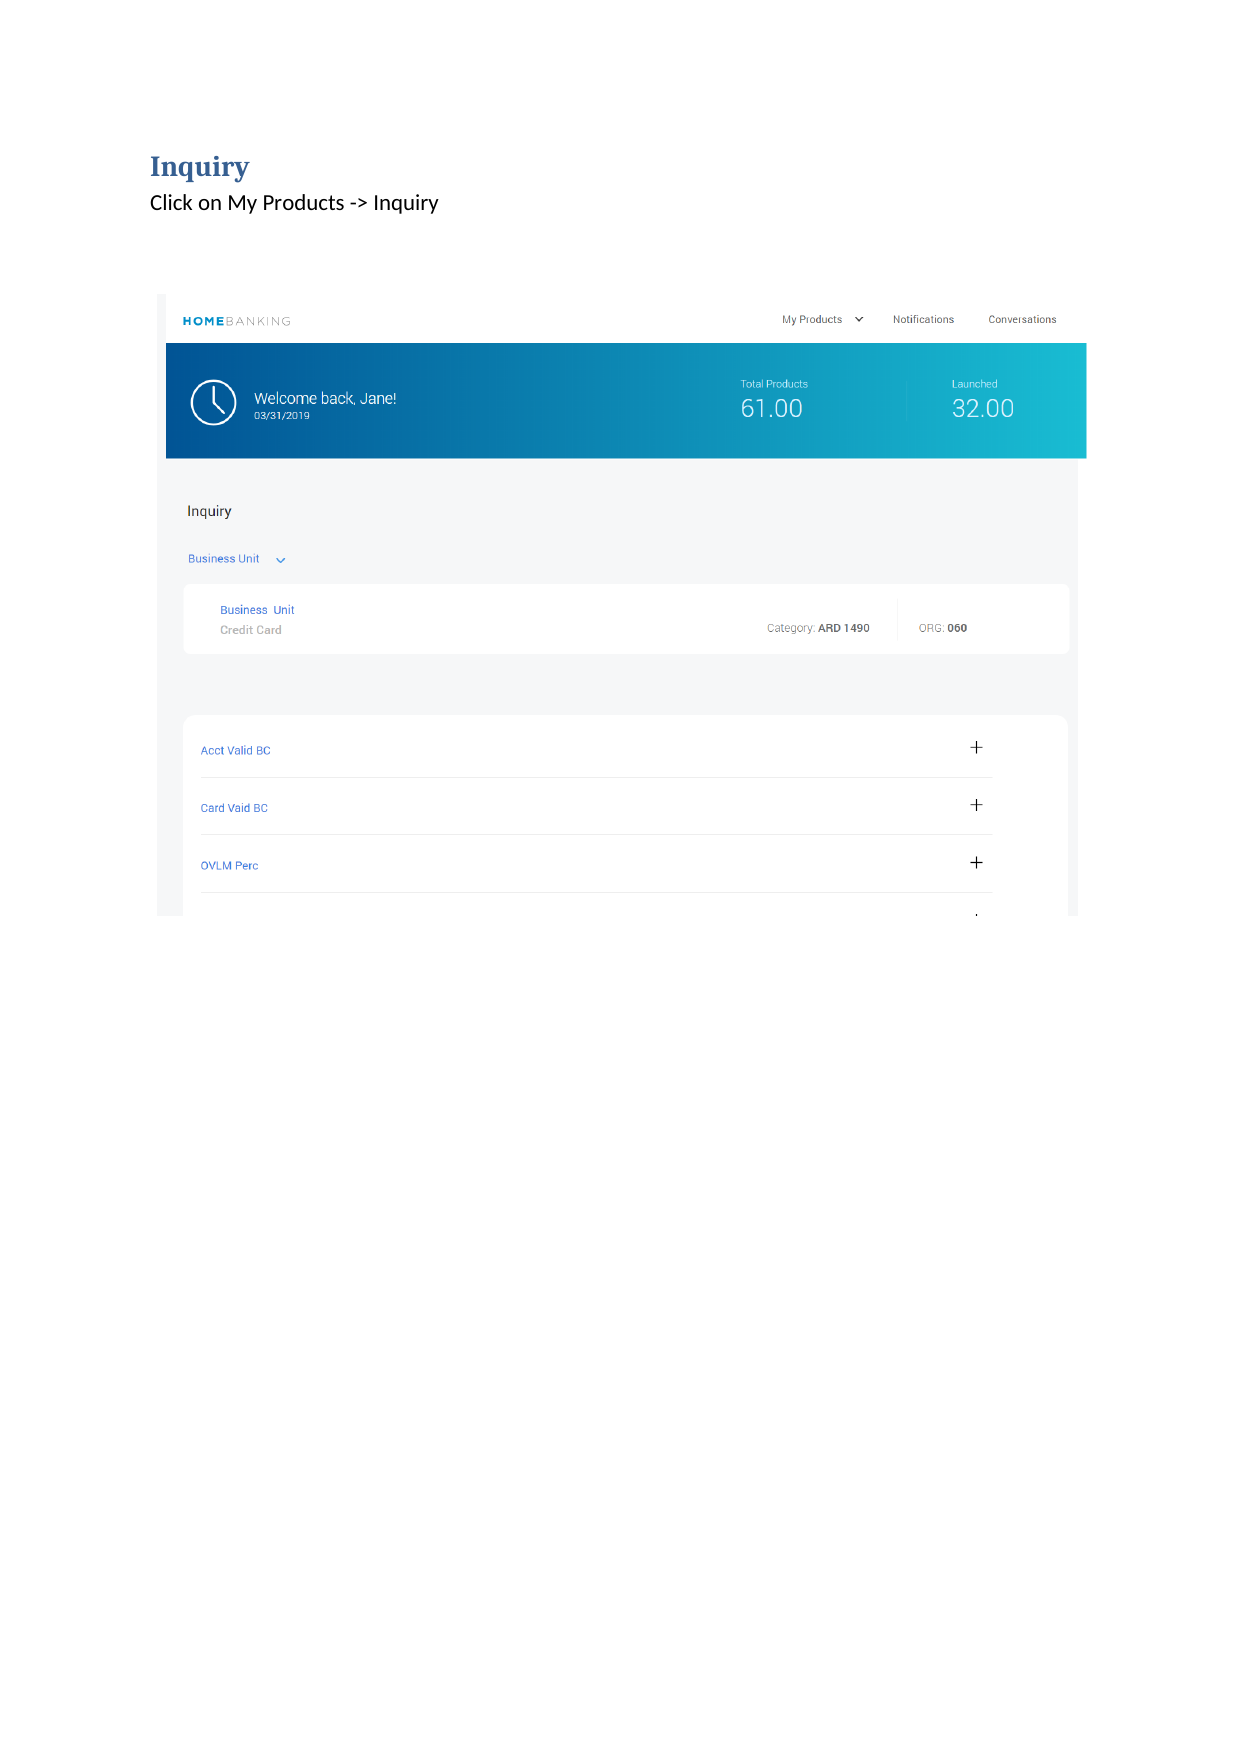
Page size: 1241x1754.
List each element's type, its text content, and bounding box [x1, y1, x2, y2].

text Click on My Products -> Inquiry [150, 188, 1090, 217]
picture [150, 294, 1091, 916]
subtitle Inquiry [150, 150, 1090, 183]
